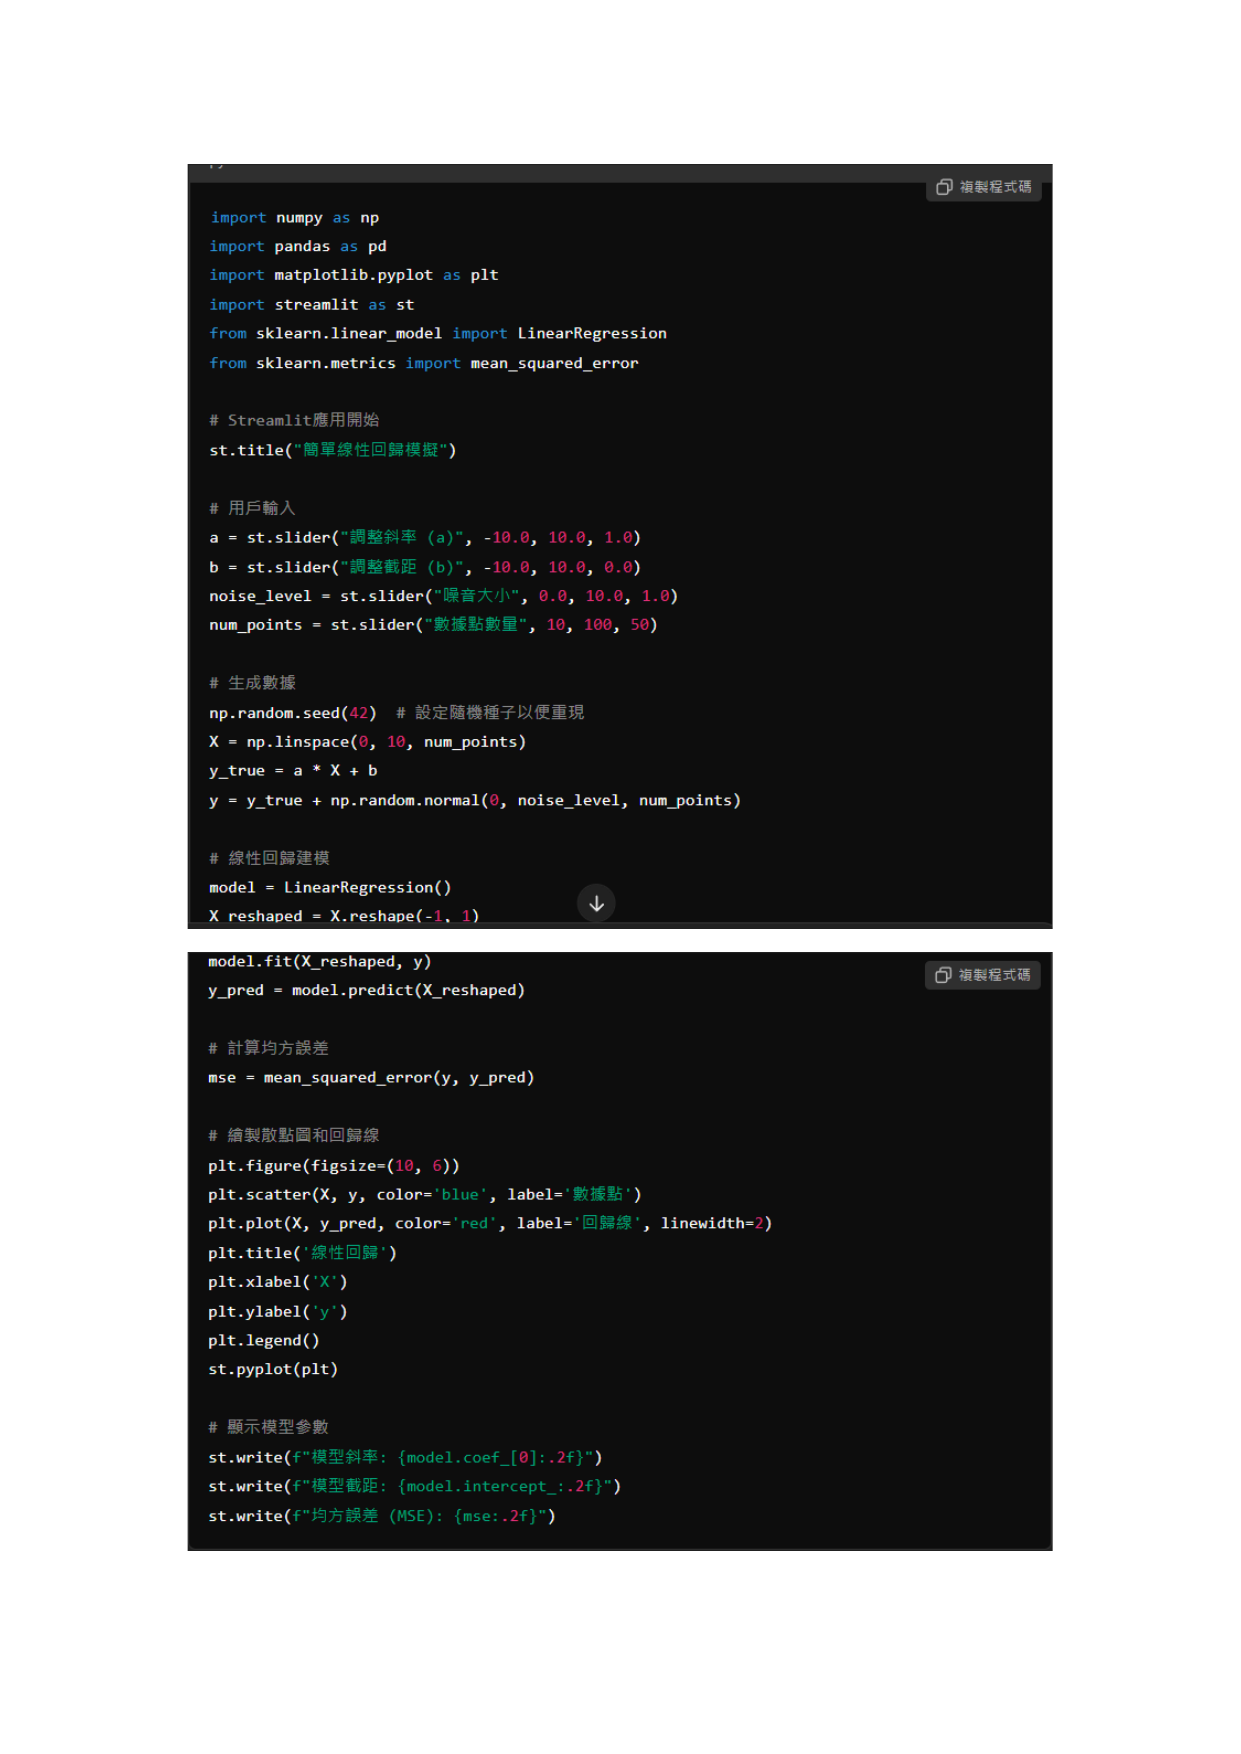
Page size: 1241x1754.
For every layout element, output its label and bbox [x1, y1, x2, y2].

picture [187, 164, 1053, 929]
picture [187, 952, 1053, 1551]
